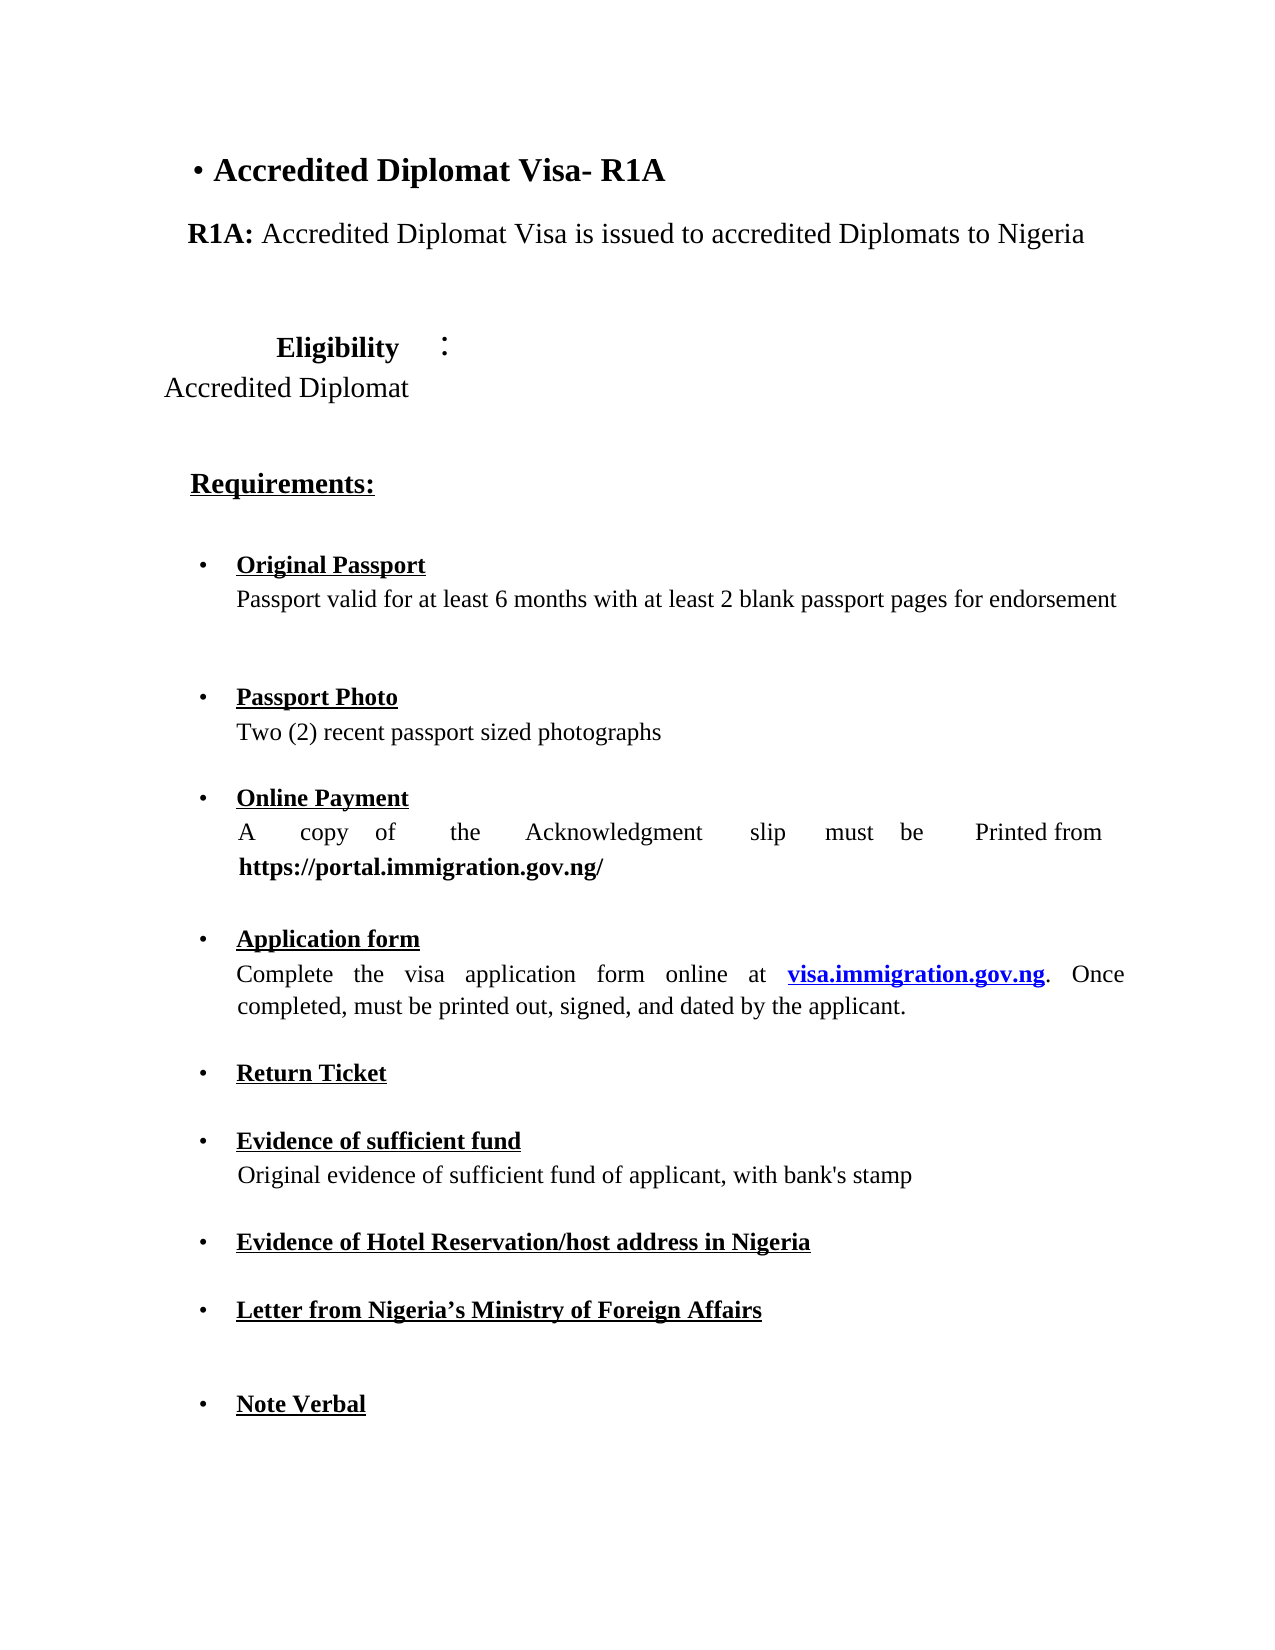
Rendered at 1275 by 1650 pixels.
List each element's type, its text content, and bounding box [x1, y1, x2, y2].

list Original Passport [198, 550, 1125, 579]
list Online Payment [198, 783, 1125, 812]
text Complete the visa application form online at visa.immigration.gov.ng. Once completed, must be printed out, signed, and dated by the applicant. [236, 959, 1124, 1019]
list Letter from Nigeria’s Ministry of Foreign Affairs [198, 1295, 1125, 1324]
subtitle • Accredited Diplomat Visa- R1A [192, 150, 1123, 188]
text Two (2) recent passport sized photographs [236, 717, 1124, 745]
list Note Verbal [198, 1389, 1125, 1418]
text Requirements: [161, 466, 1125, 499]
text Original evidence of sufficient fund of applicant, with bank's stamp [162, 1160, 1124, 1189]
text Eligibility： Accredited Diplomat [162, 327, 459, 404]
list Application form [198, 924, 1125, 953]
list Evidence of sufficient fund [198, 1126, 1125, 1155]
text Passport valid for at least 6 months with at least 2 blank passport pages for endorsement [236, 584, 1124, 613]
list Evidence of Hotel Reservation/host address in Nigeria [198, 1227, 1125, 1256]
list Return Ticket [198, 1058, 1125, 1086]
list Passport Photo [198, 682, 1125, 711]
text R1A: Accredited Diplomat Visa is issued to accredited Diplomats to Nigeria [187, 216, 1125, 250]
text A copy of the Acknowledgment slip must be Printed from https://portal.immigration.gov.ng/ [238, 817, 1126, 880]
